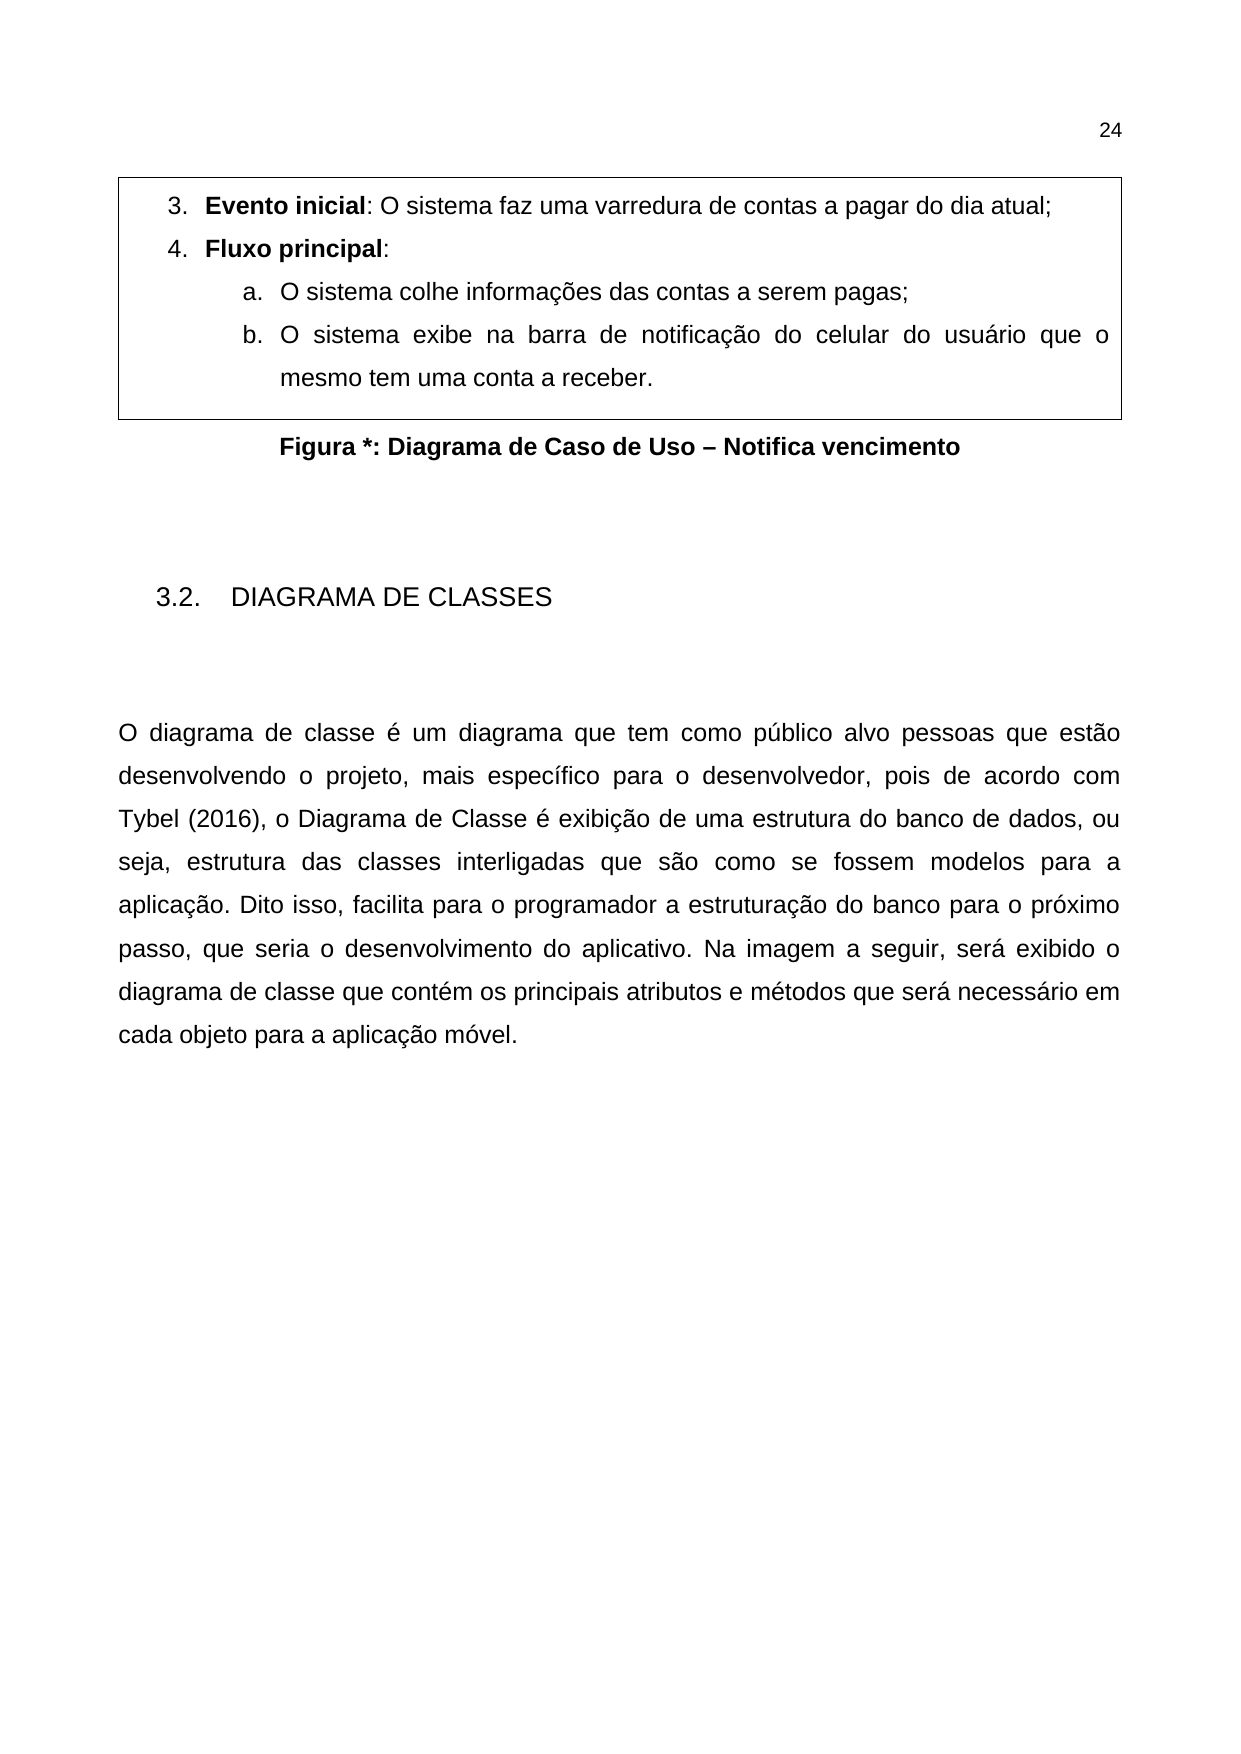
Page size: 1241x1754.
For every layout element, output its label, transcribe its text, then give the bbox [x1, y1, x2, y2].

text Figura *: Diagrama de Caso de Uso – Notifica vencimento [118, 432, 1122, 461]
subtitle DIAGRAMA DE CLASSES [156, 581, 1122, 612]
text O diagrama de classe é um diagrama que tem como público alvo pessoas que estão desenvolvendo o projeto, mais específico para o desenvolvedor, pois de acordo com Tybel (2016), o Diagrama de Classe é exibição de uma estrutura do banco de dados, ou seja, estrutura das classes interligadas que são como se fossem modelos para a aplicação. Dito isso, facilita para o programador a estruturação do banco para o próximo passo, que seria o desenvolvimento do aplicativo. Na imagem a seguir, será exibido o diagrama de classe que contém os principais atributos e métodos que será necessário em cada objeto para a aplicação móvel. [118, 718, 1122, 1048]
